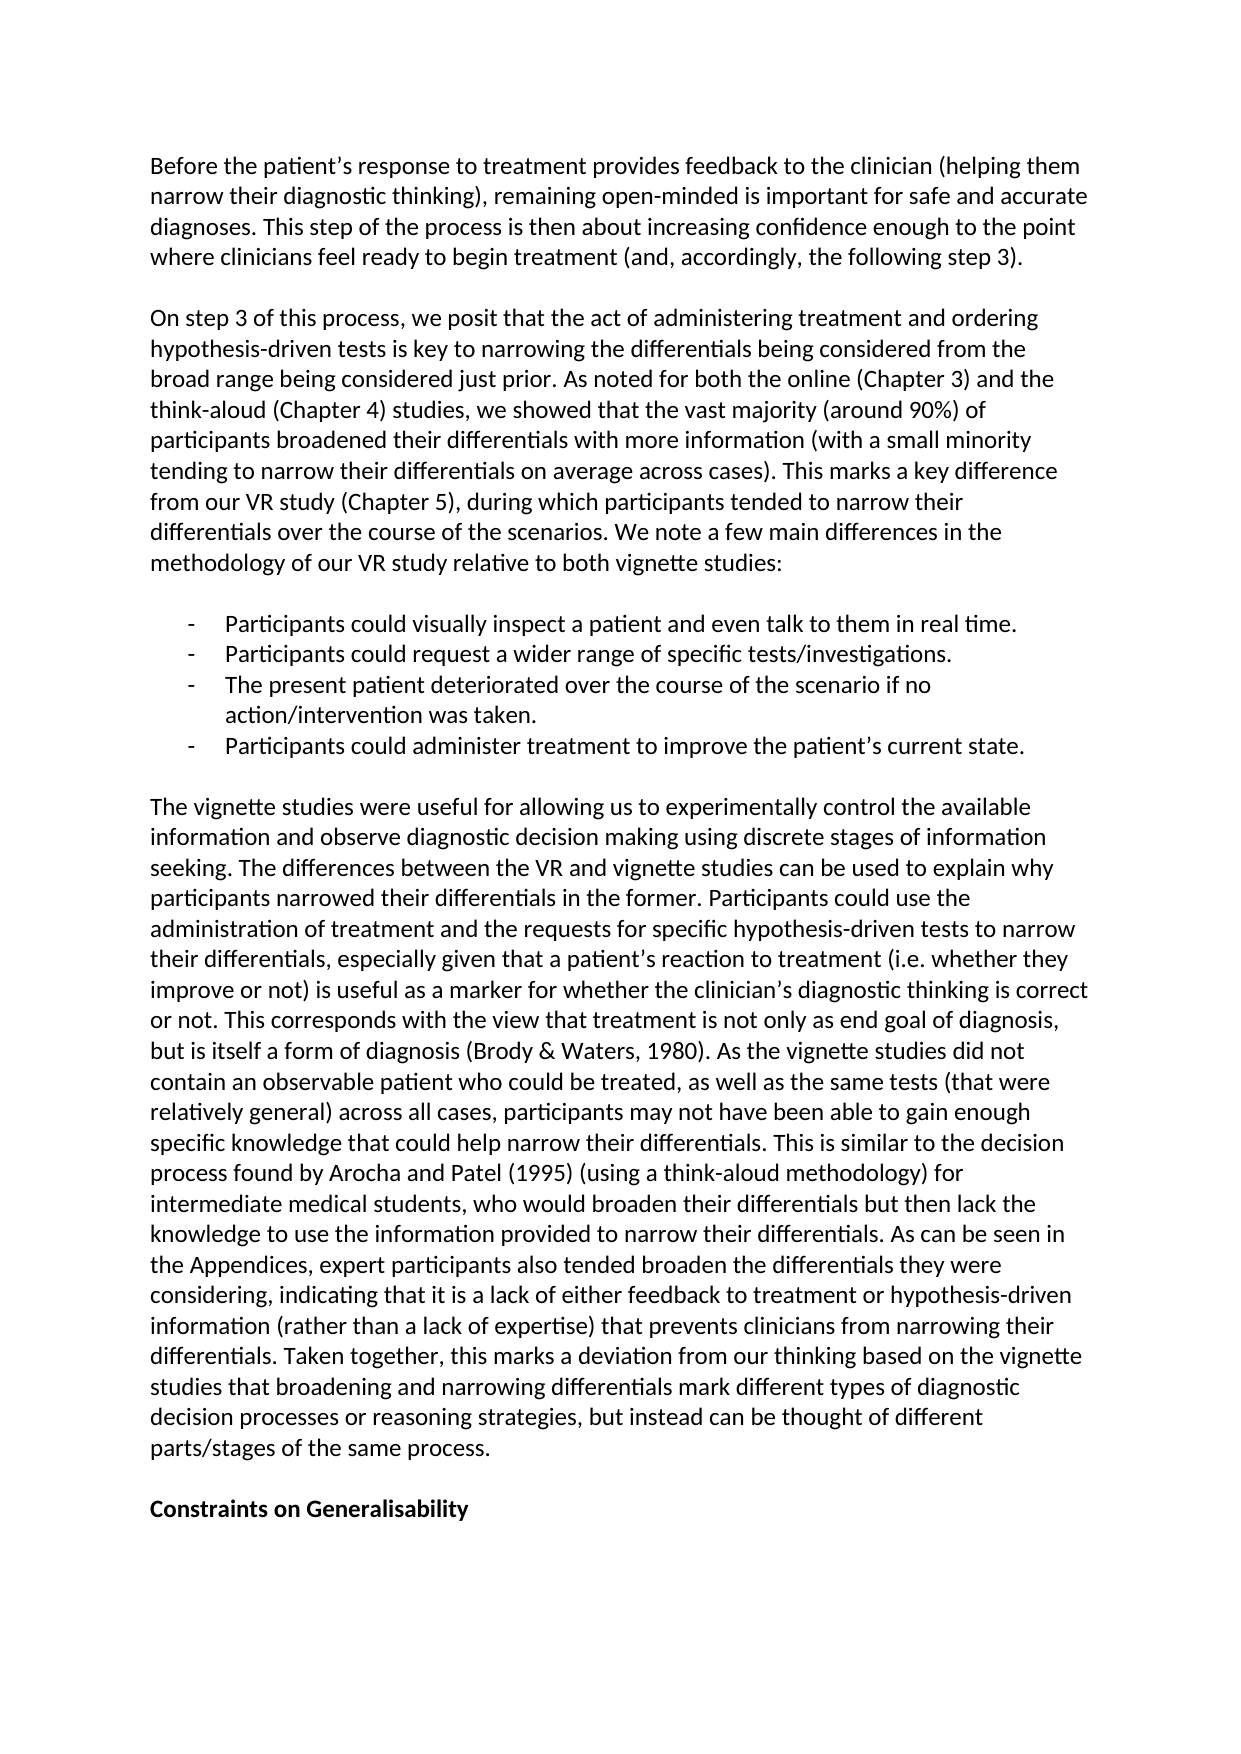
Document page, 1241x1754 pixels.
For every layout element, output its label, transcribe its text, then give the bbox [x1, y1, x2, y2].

list The present patient deteriorated over the course of the scenario if no action/intervention was taken. [187, 669, 1090, 730]
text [150, 150, 1090, 272]
text On step 3 of this process, we posit that the act of administering treatment and ordering hypothesis-driven tests is key to narrowing the differentials being considered from the broad range being considered just prior. As noted for both the online (Chapter 3) and the think-aloud (Chapter 4) studies, we showed that the vast majority (around 90%) of participants broadened their differentials with more information (with a small minority tending to narrow their differentials on average across cases). This marks a key difference from our VR study (Chapter 5), during which participants tended to narrow their differentials over the course of the scenarios. We note a few main differences in the methodology of our VR study relative to both vignette studies: [150, 303, 1090, 577]
list Participants could administer treatment to improve the patient’s current state. [187, 730, 1090, 760]
text The vignette studies were useful for allowing us to experimentally control the available information and observe diagnostic decision making using discrete stages of information seeking. The differences between the VR and vignette studies can be used to explain why participants narrowed their differentials in the former. Participants could use the administration of treatment and the requests for specific hypothesis-driven tests to narrow their differentials, especially given that a patient’s reaction to treatment (i.e. whether they improve or not) is useful as a marker for whether the clinician’s diagnostic thinking is correct or not. This corresponds with the view that treatment is not only as end goal of diagnosis, but is itself a form of diagnosis (Brody & Waters, 1980). As the vignette studies did not contain an observable patient who could be treated, as well as the same tests (that were relatively general) across all cases, participants may not have been able to gain enough specific knowledge that could help narrow their differentials. This is similar to the decision process found by Arocha and Patel (1995) (using a think-aloud methodology) for intermediate medical students, who would broaden their differentials but then lack the knowledge to use the information provided to narrow their differentials. As can be seen in the Appendices, expert participants also tended broaden the differentials they were considering, indicating that it is a lack of either feedback to treatment or hypothesis-driven information (rather than a lack of expertise) that prevents clinicians from narrowing their differentials. Taken together, this marks a deviation from our thinking based on the vignette studies that broadening and narrowing differentials mark different types of diagnostic decision processes or reasoning strategies, but instead can be thought of different parts/stages of the same process. [150, 791, 1090, 1462]
text Constraints on Generalisability [150, 1493, 1090, 1523]
list Participants could request a wider range of specific tests/investigations. [187, 638, 1090, 669]
list Participants could visually inspect a patient and even talk to them in real time. [187, 608, 1090, 638]
